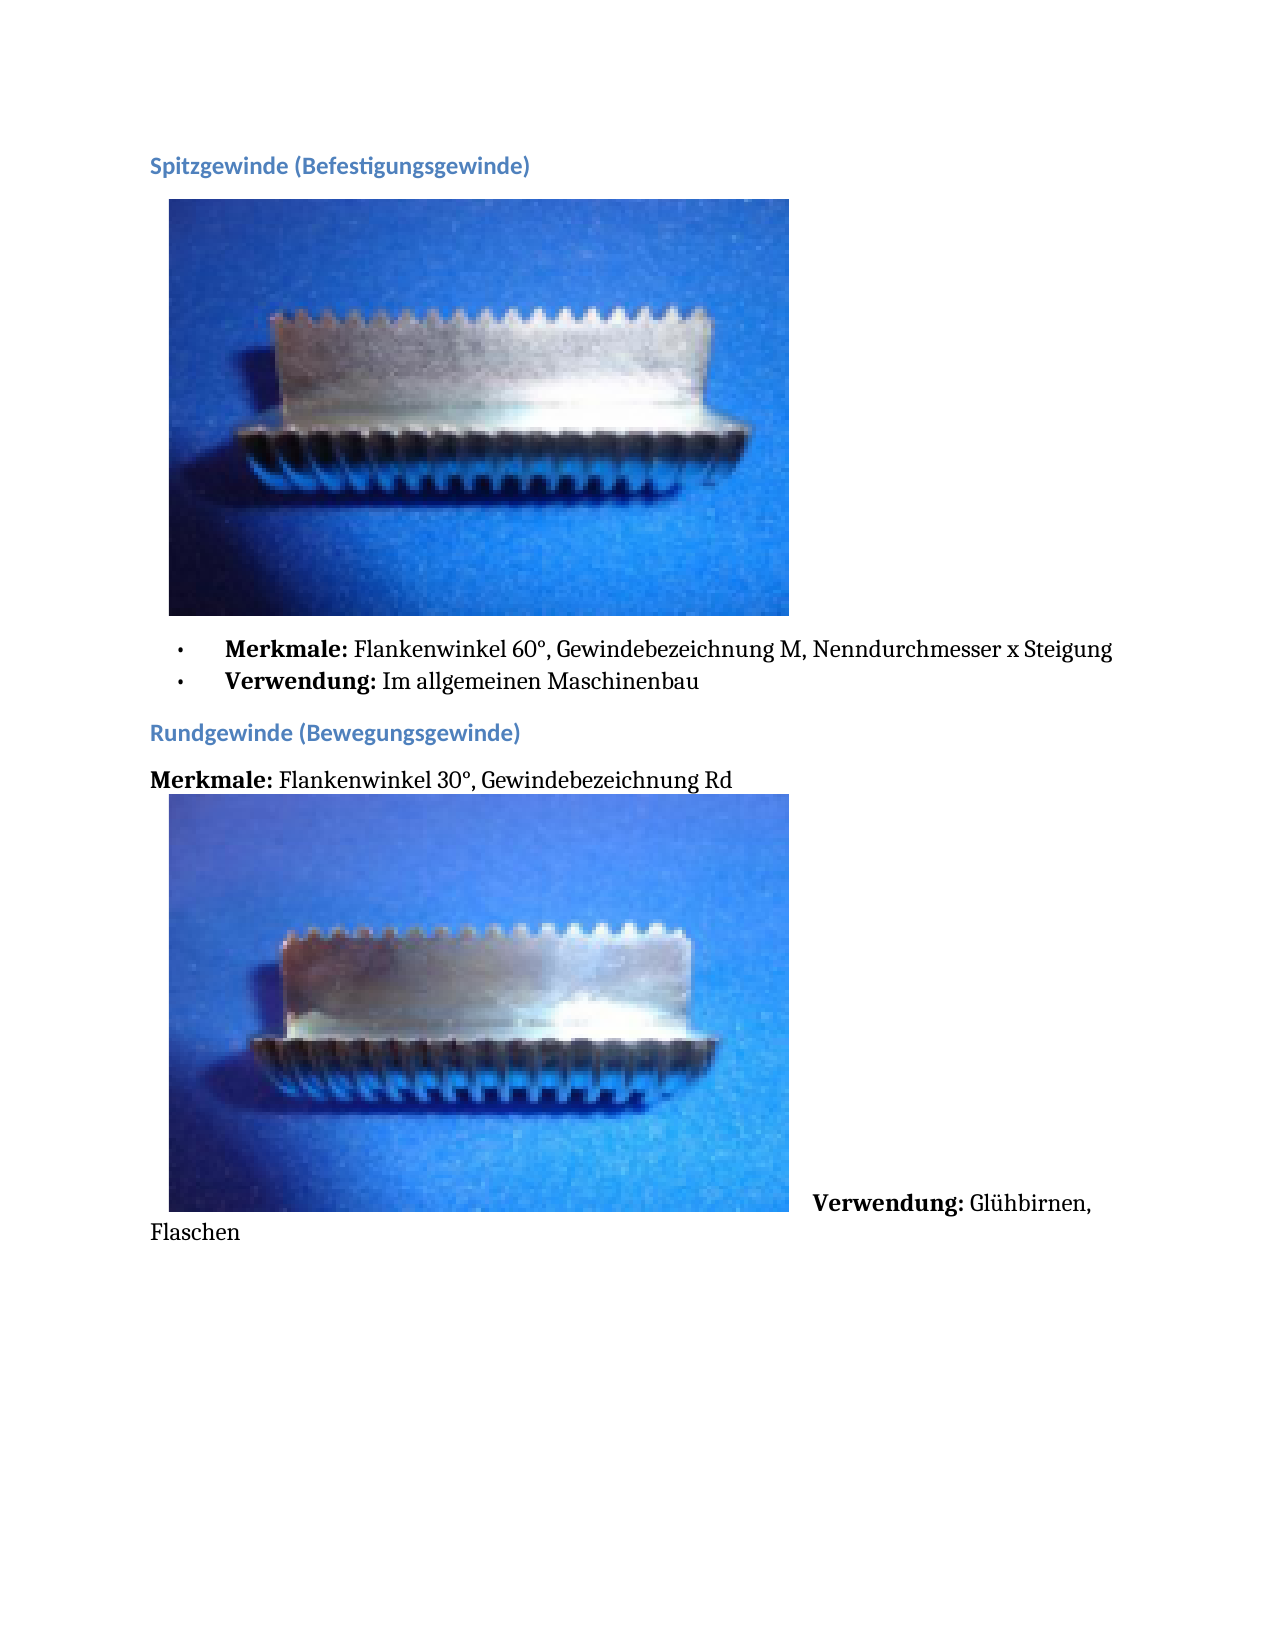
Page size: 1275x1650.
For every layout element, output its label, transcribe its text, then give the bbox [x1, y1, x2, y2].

subtitle Spitzgewinde (Befestigungsgewinde) [150, 150, 1125, 181]
list Verwendung: Im allgemeinen Maschinenbau [175, 667, 1125, 696]
text Merkmale: Flankenwinkel 30°, Gewindebezeichnung Rd Verwendung: Glühbirnen, Flaschen [150, 766, 1125, 1246]
subtitle Rundgewinde (Bewegungsgewinde) [150, 717, 1125, 747]
list Merkmale: Flankenwinkel 60°, Gewindebezeichnung M, Nenndurchmesser x Steigung [175, 635, 1125, 663]
